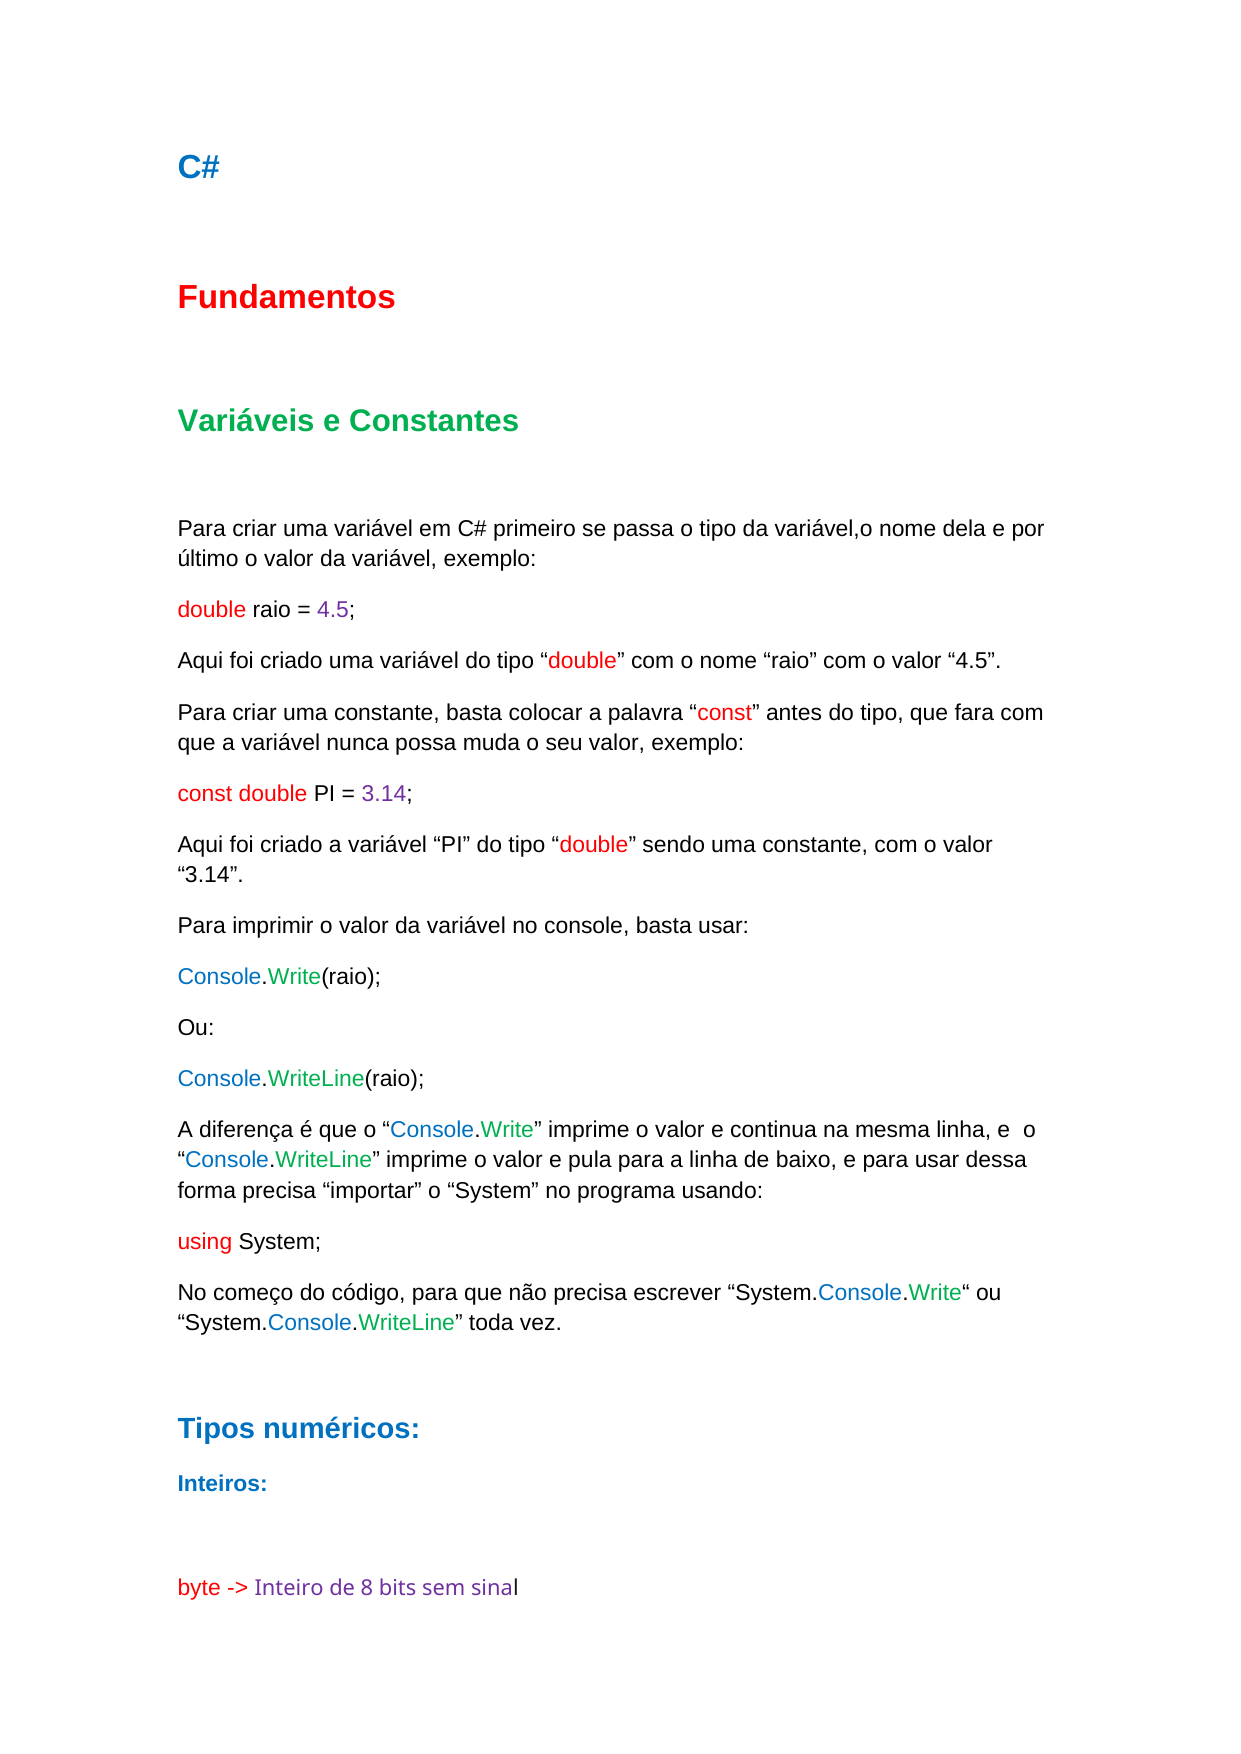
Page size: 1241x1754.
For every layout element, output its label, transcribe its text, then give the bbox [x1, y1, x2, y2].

text Aqui foi criado uma variável do tipo “double” com o nome “raio” com o valor “4.5”. [177, 647, 1063, 674]
text Fundamentos [177, 278, 1063, 316]
text A diferença é que o “Console.Write” imprime o valor e continua na mesma linha, e o “Console.WriteLine” imprime o valor e pula para a linha de baixo, e para usar dessa forma precisa “importar” o “System” no programa usando: [177, 1116, 1063, 1203]
text C# [177, 148, 1063, 186]
text double raio = 4.5; [177, 596, 1063, 623]
text Tipos numéricos: [177, 1411, 1063, 1444]
text Para criar uma variável em C# primeiro se passa o tipo da variável,o nome dela e por último o valor da variável, exemplo: [177, 515, 1063, 572]
text Console.Write(raio); [177, 963, 1063, 989]
text Para imprimir o valor da variável no console, basta usar: [177, 912, 1063, 938]
text Para criar uma constante, basta colocar a palavra “const” antes do tipo, que fara com que a variável nunca possa muda o seu valor, exemplo: [177, 698, 1063, 755]
text Ou: [177, 1014, 1063, 1040]
text byte -> Inteiro de 8 bits sem sinal [177, 1572, 1063, 1602]
text using System; [177, 1228, 1063, 1254]
text Console.WriteLine(raio); [177, 1065, 1063, 1091]
text No começo do código, para que não precisa escrever “System.Console.Write“ ou “System.Console.WriteLine” toda vez. [177, 1279, 1063, 1335]
text Variáveis e Constantes [177, 402, 1063, 438]
text Inteiros: [177, 1470, 1063, 1497]
text const double PI = 3.14; [177, 780, 1063, 806]
text Aqui foi criado a variável “PI” do tipo “double” sendo uma constante, com o valor “3.14”. [177, 831, 1063, 887]
